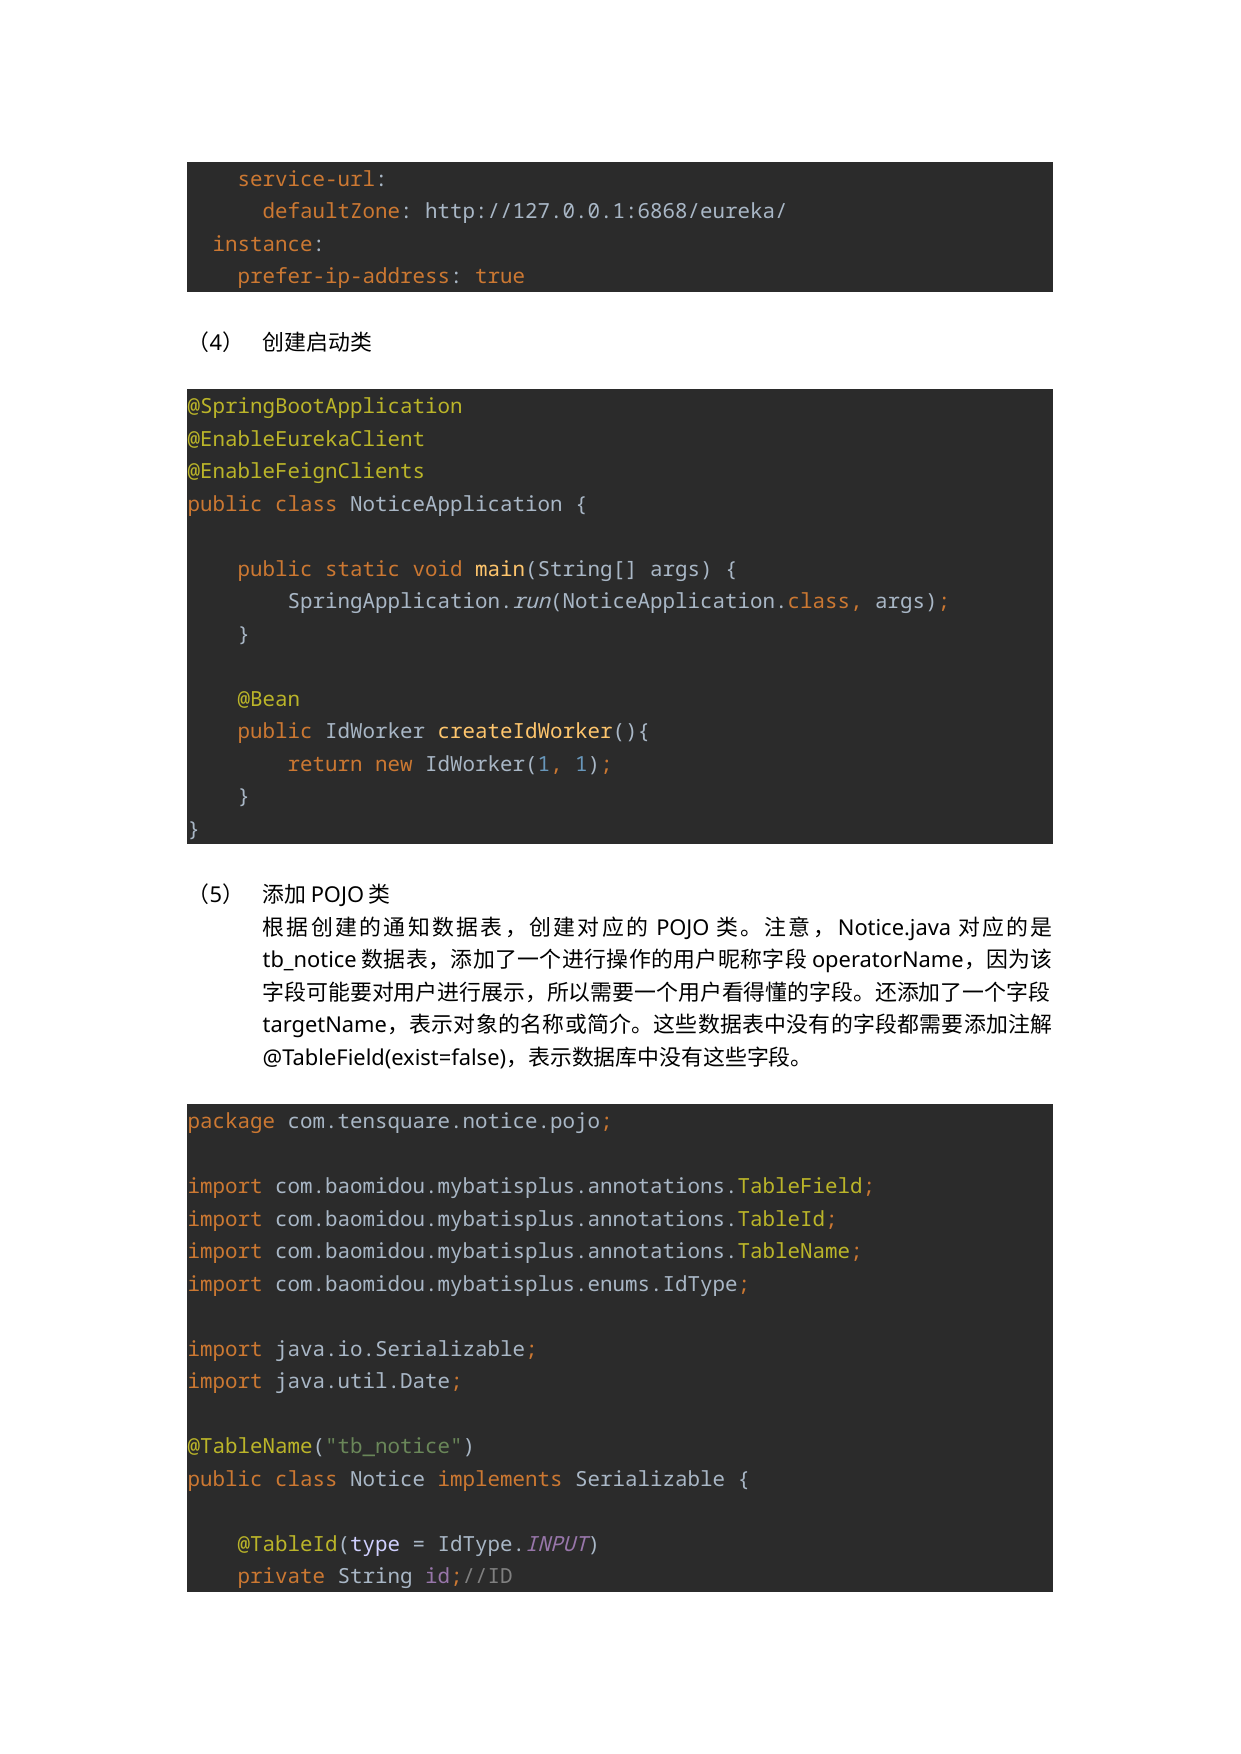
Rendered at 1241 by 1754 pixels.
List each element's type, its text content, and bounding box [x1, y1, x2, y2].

list 创建启动类 [187, 324, 1053, 357]
list 根据创建的通知数据表，创建对应的POJO类。注意，Notice.java对应的是tb_notice数据表，添加了一个进行操作的用户昵称字段operatorName，因为该字段可能要对用户进行展示，所以需要一个用户看得懂的字段。还添加了一个字段targetName，表示对象的名称或简介。这些数据表中没有的字段都需要添加注解@TableField(exist=false)，表示数据库中没有这些字段。 [262, 909, 1053, 1072]
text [187, 162, 1053, 292]
list 添加POJO类 [187, 877, 1053, 909]
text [187, 1104, 1053, 1592]
text @SpringBootApplication @EnableEurekaClient @EnableFeignClients public class NoticeApplication { public static void main(String[] args) { SpringApplication.run(NoticeApplication.class, args); } @Bean public IdWorker createIdWorker(){ return new IdWorker(1, 1); } } [187, 389, 1053, 844]
